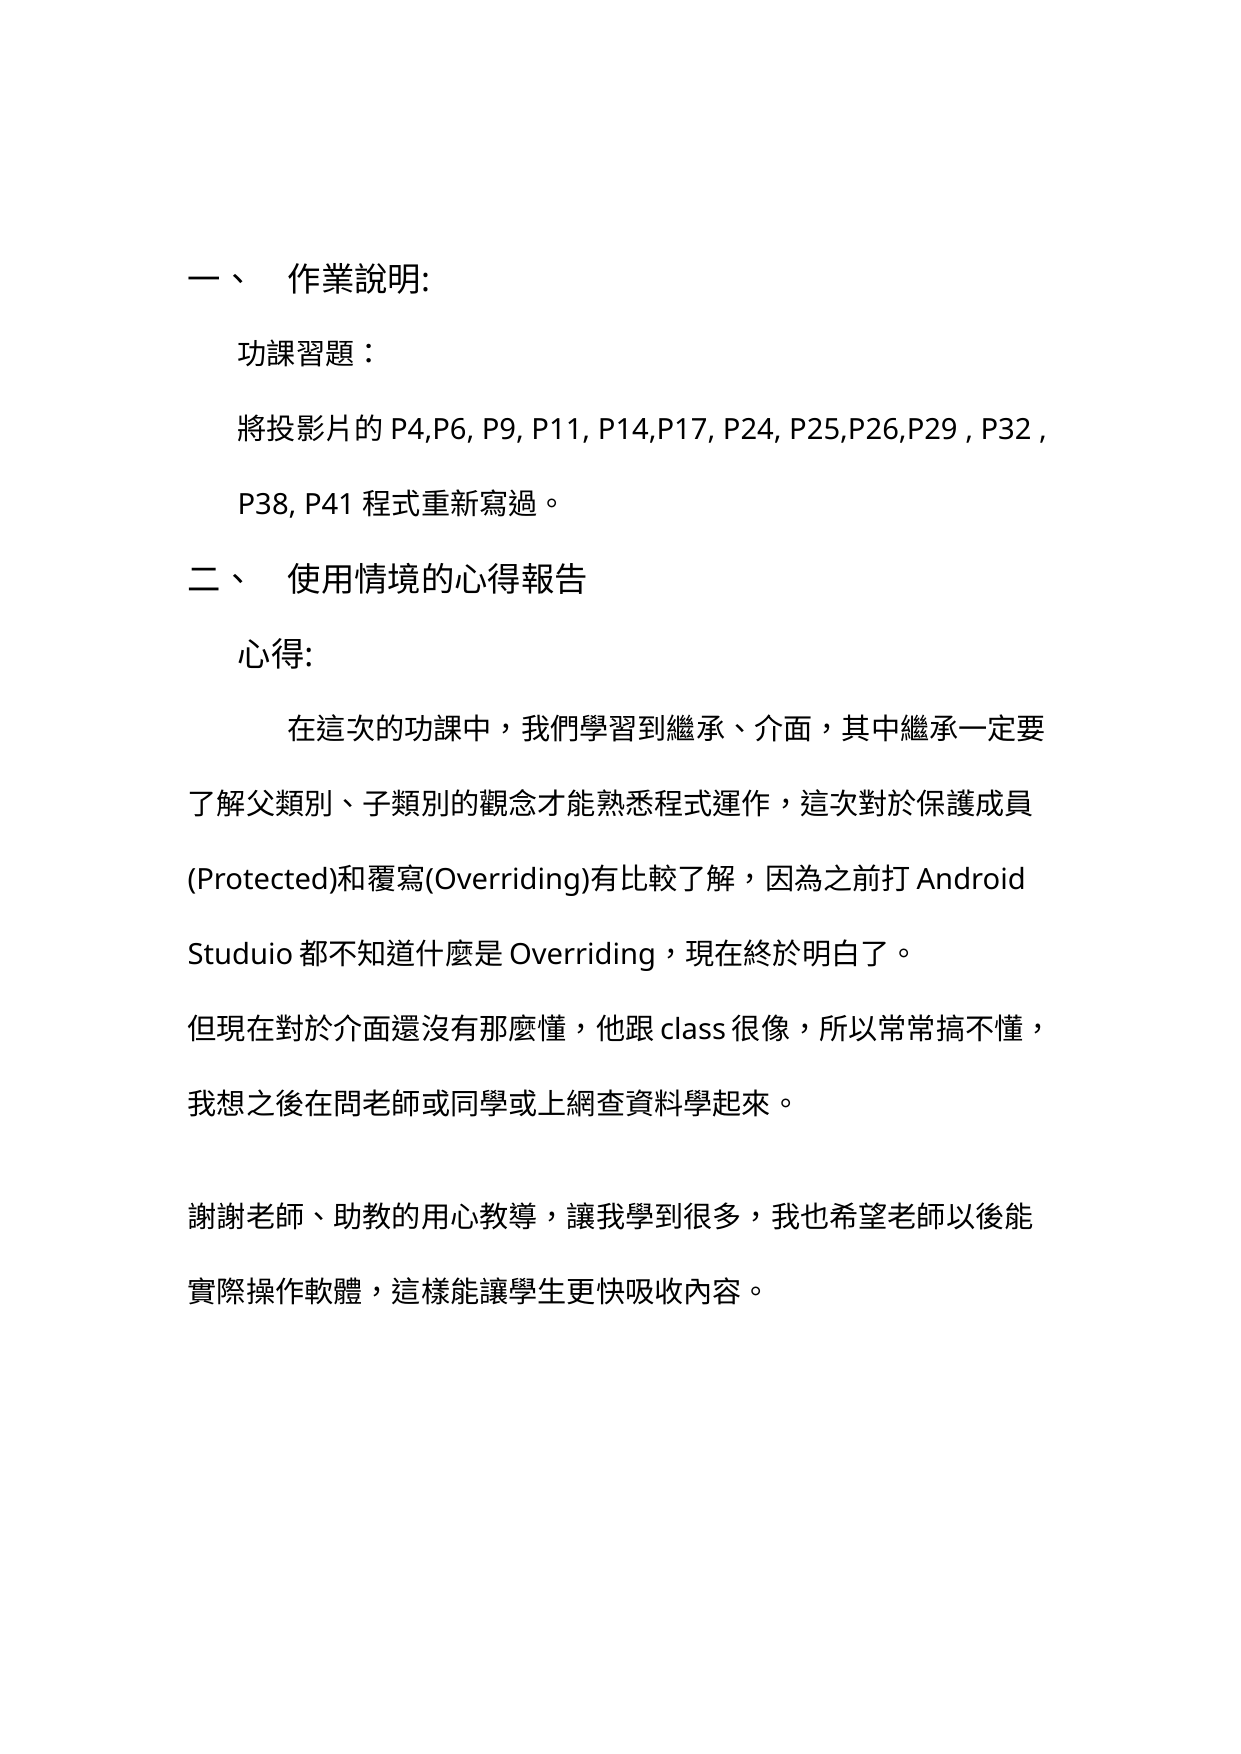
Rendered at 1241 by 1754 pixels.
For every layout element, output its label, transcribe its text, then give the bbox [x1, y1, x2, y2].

list 將投影片的 P4,P6, P9, P11, P14,P17, P24, P25,P26,P29 , P32 , P38, P41 程式重新寫過。 [237, 389, 1053, 539]
text 心得: [187, 614, 1053, 689]
text 謝謝老師、助教的用心教導，讓我學到很多，我也希望老師以後能實際操作軟體，這樣能讓學生更快吸收內容。 [187, 1177, 1053, 1327]
list 功課習題： [237, 314, 1053, 389]
list 使用情境的心得報告 [187, 539, 1053, 614]
text 但現在對於介面還沒有那麼懂，他跟class很像，所以常常搞不懂，我想之後在問老師或同學或上網查資料學起來。 [187, 989, 1053, 1139]
list 作業說明: [187, 239, 1053, 314]
text 在這次的功課中，我們學習到繼承、介面，其中繼承一定要了解父類別、子類別的觀念才能熟悉程式運作，這次對於保護成員(Protected)和覆寫(Overriding)有比較了解，因為之前打Android Studuio都不知道什麼是Overriding，現在終於明白了。 [187, 689, 1053, 989]
